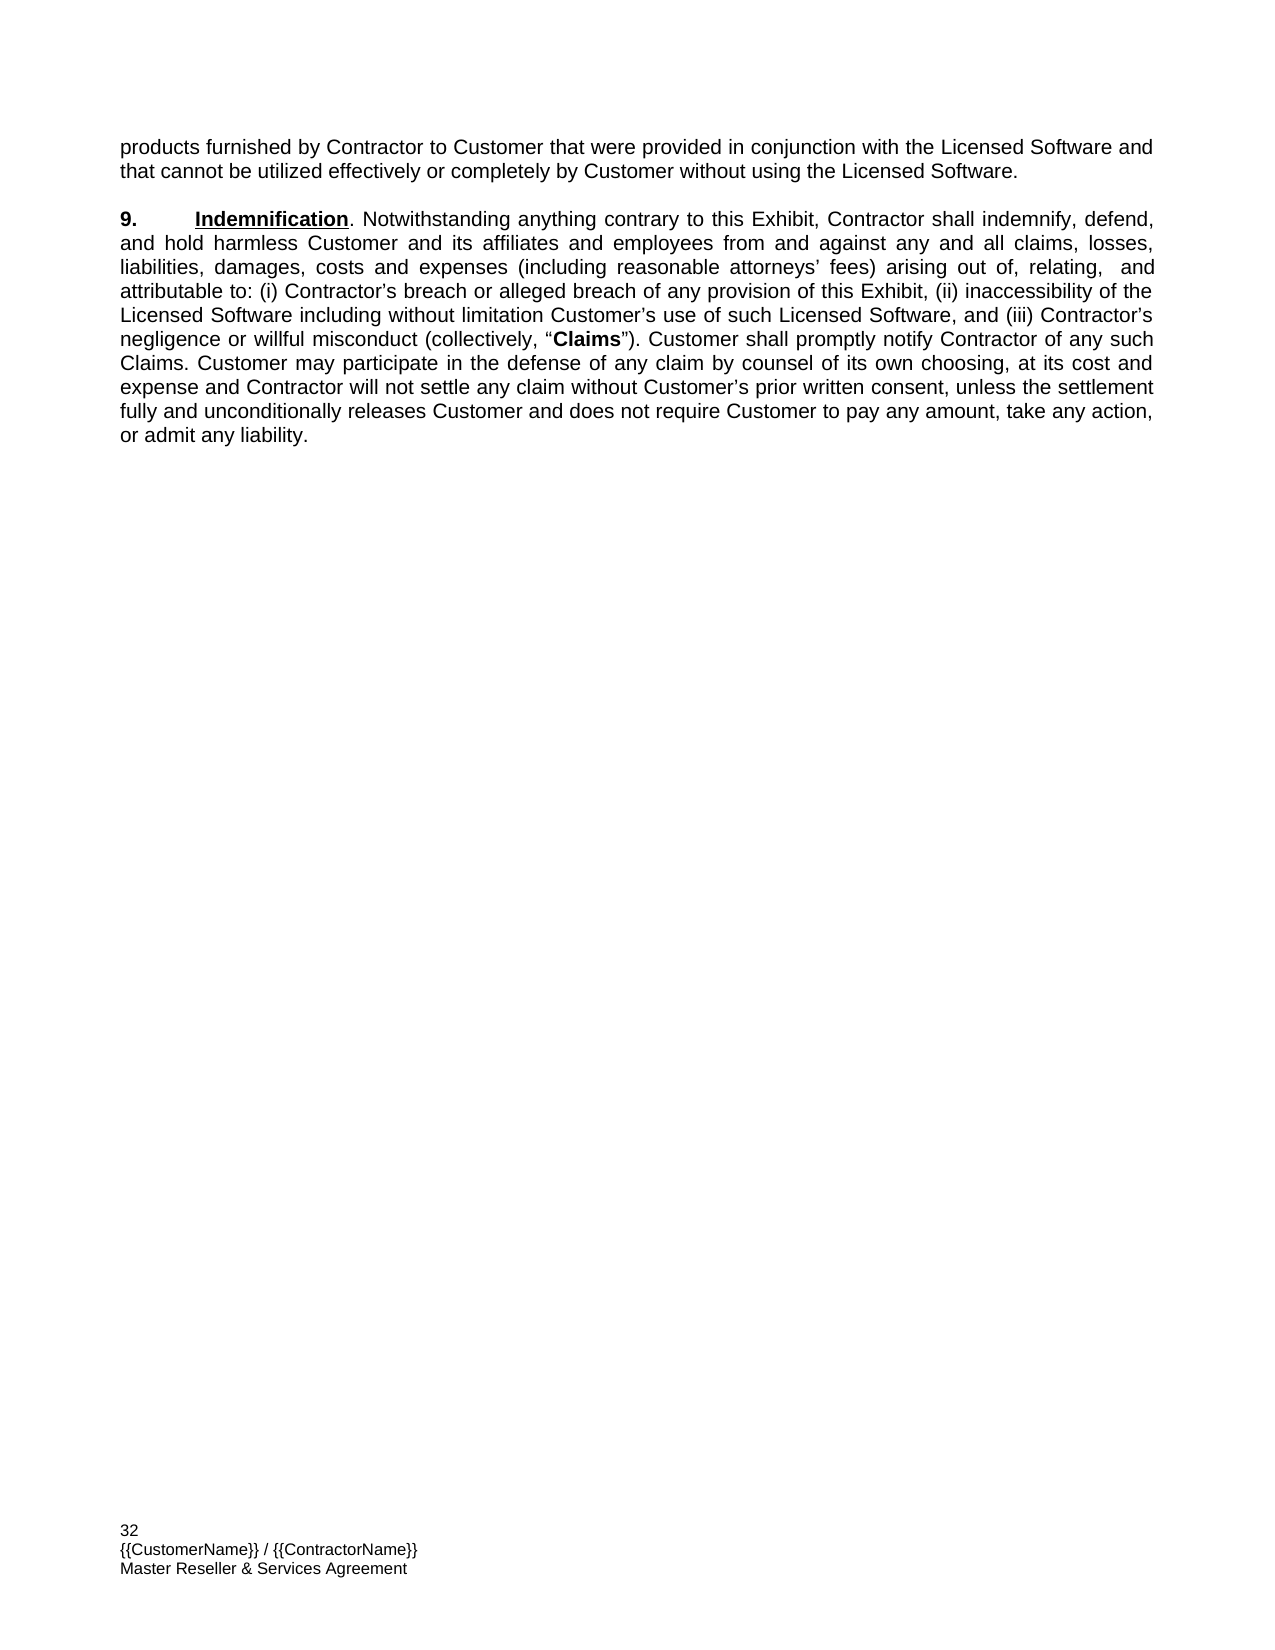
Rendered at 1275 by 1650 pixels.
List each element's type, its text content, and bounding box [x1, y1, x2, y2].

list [120, 135, 1155, 183]
list Indemnification. Notwithstanding anything contrary to this Exhibit, Contractor shall indemnify, defend, and hold harmless Customer and its affiliates and employees from and against any and all claims, losses, liabilities, damages, costs and expenses (including reasonable attorneys’ fees) arising out of, relating, and attributable to: (i) Contractor’s breach or alleged breach of any provision of this Exhibit, (ii) inaccessibility of the Licensed Software including without limitation Customer’s use of such Licensed Software, and (iii) Contractor’s negligence or willful misconduct (collectively, “Claims”). Customer shall promptly notify Contractor of any such Claims. Customer may participate in the defense of any claim by counsel of its own choosing, at its cost and expense and Contractor will not settle any claim without Customer’s prior written consent, unless the settlement fully and unconditionally releases Customer and does not require Customer to pay any amount, take any action, or admit any liability. [120, 207, 1155, 446]
